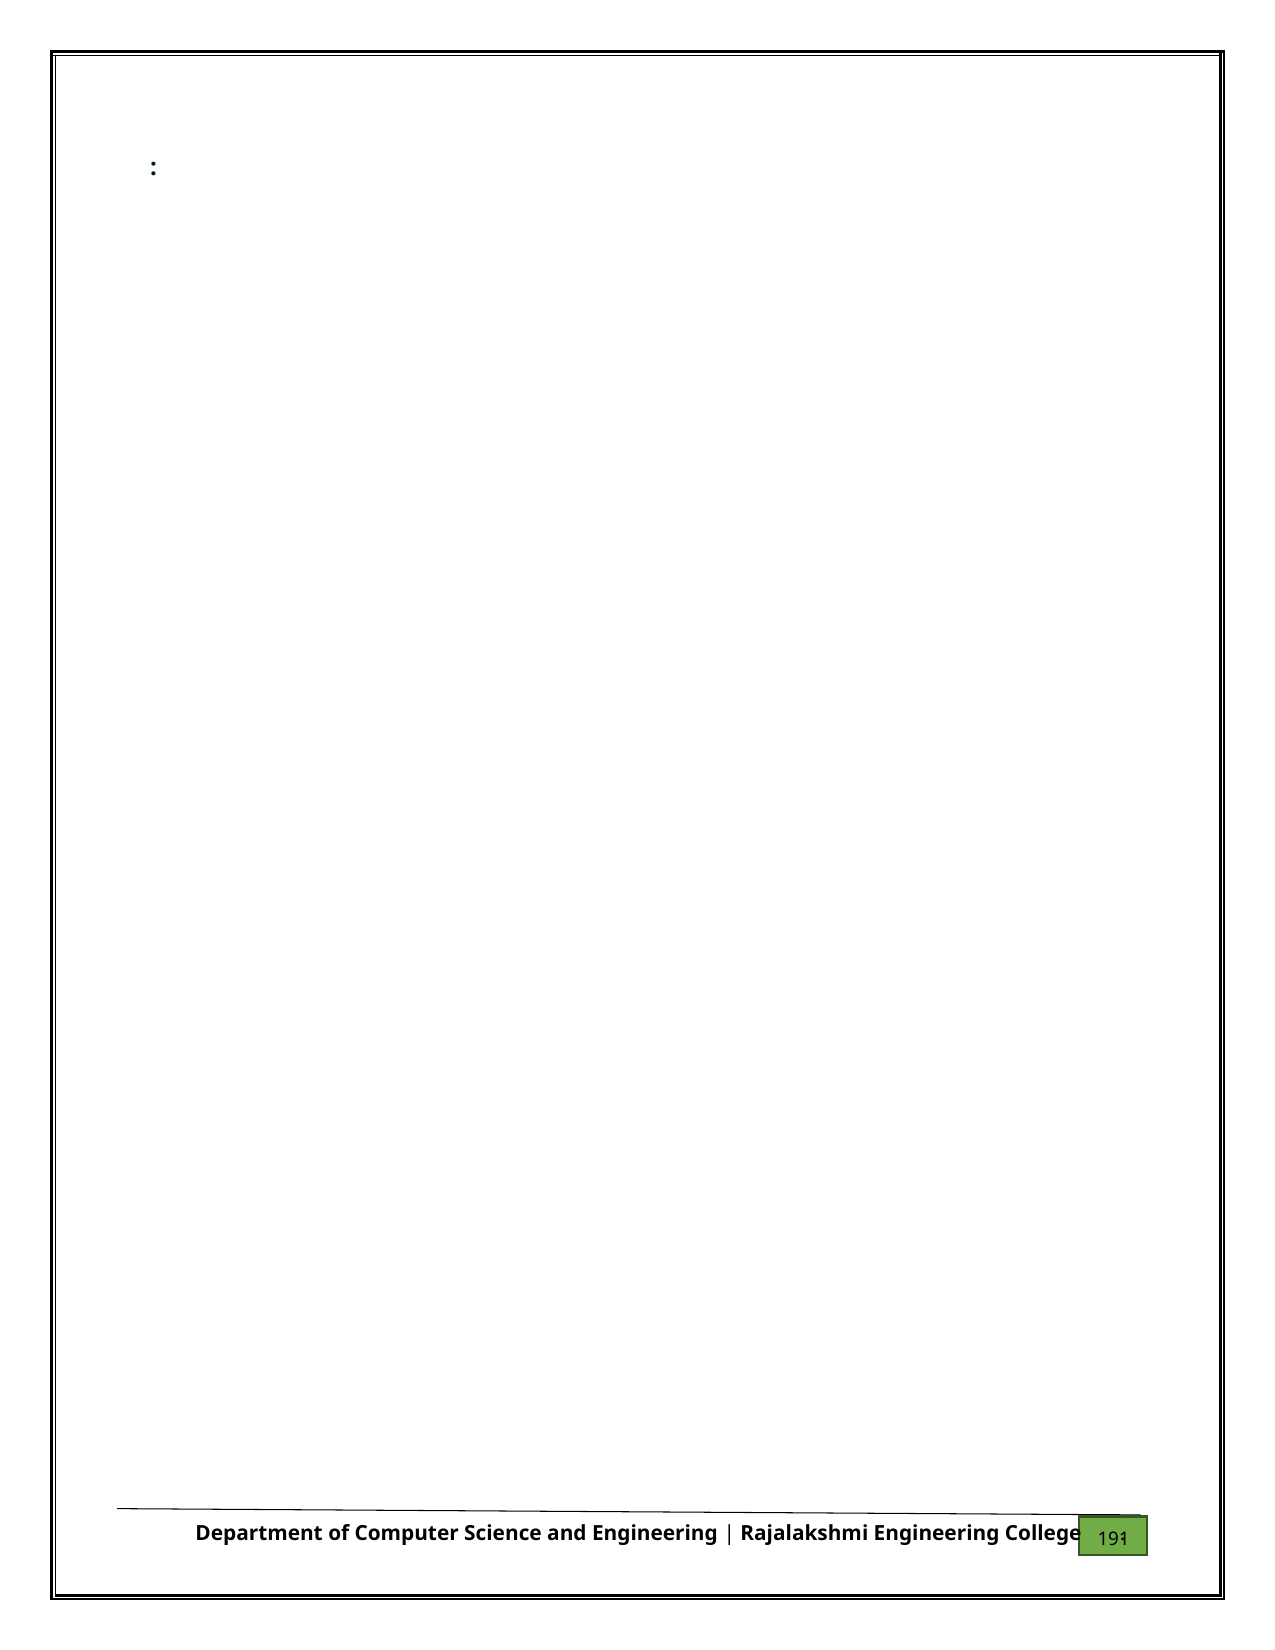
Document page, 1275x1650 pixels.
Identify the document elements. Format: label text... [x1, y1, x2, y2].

text : [150, 150, 1125, 183]
